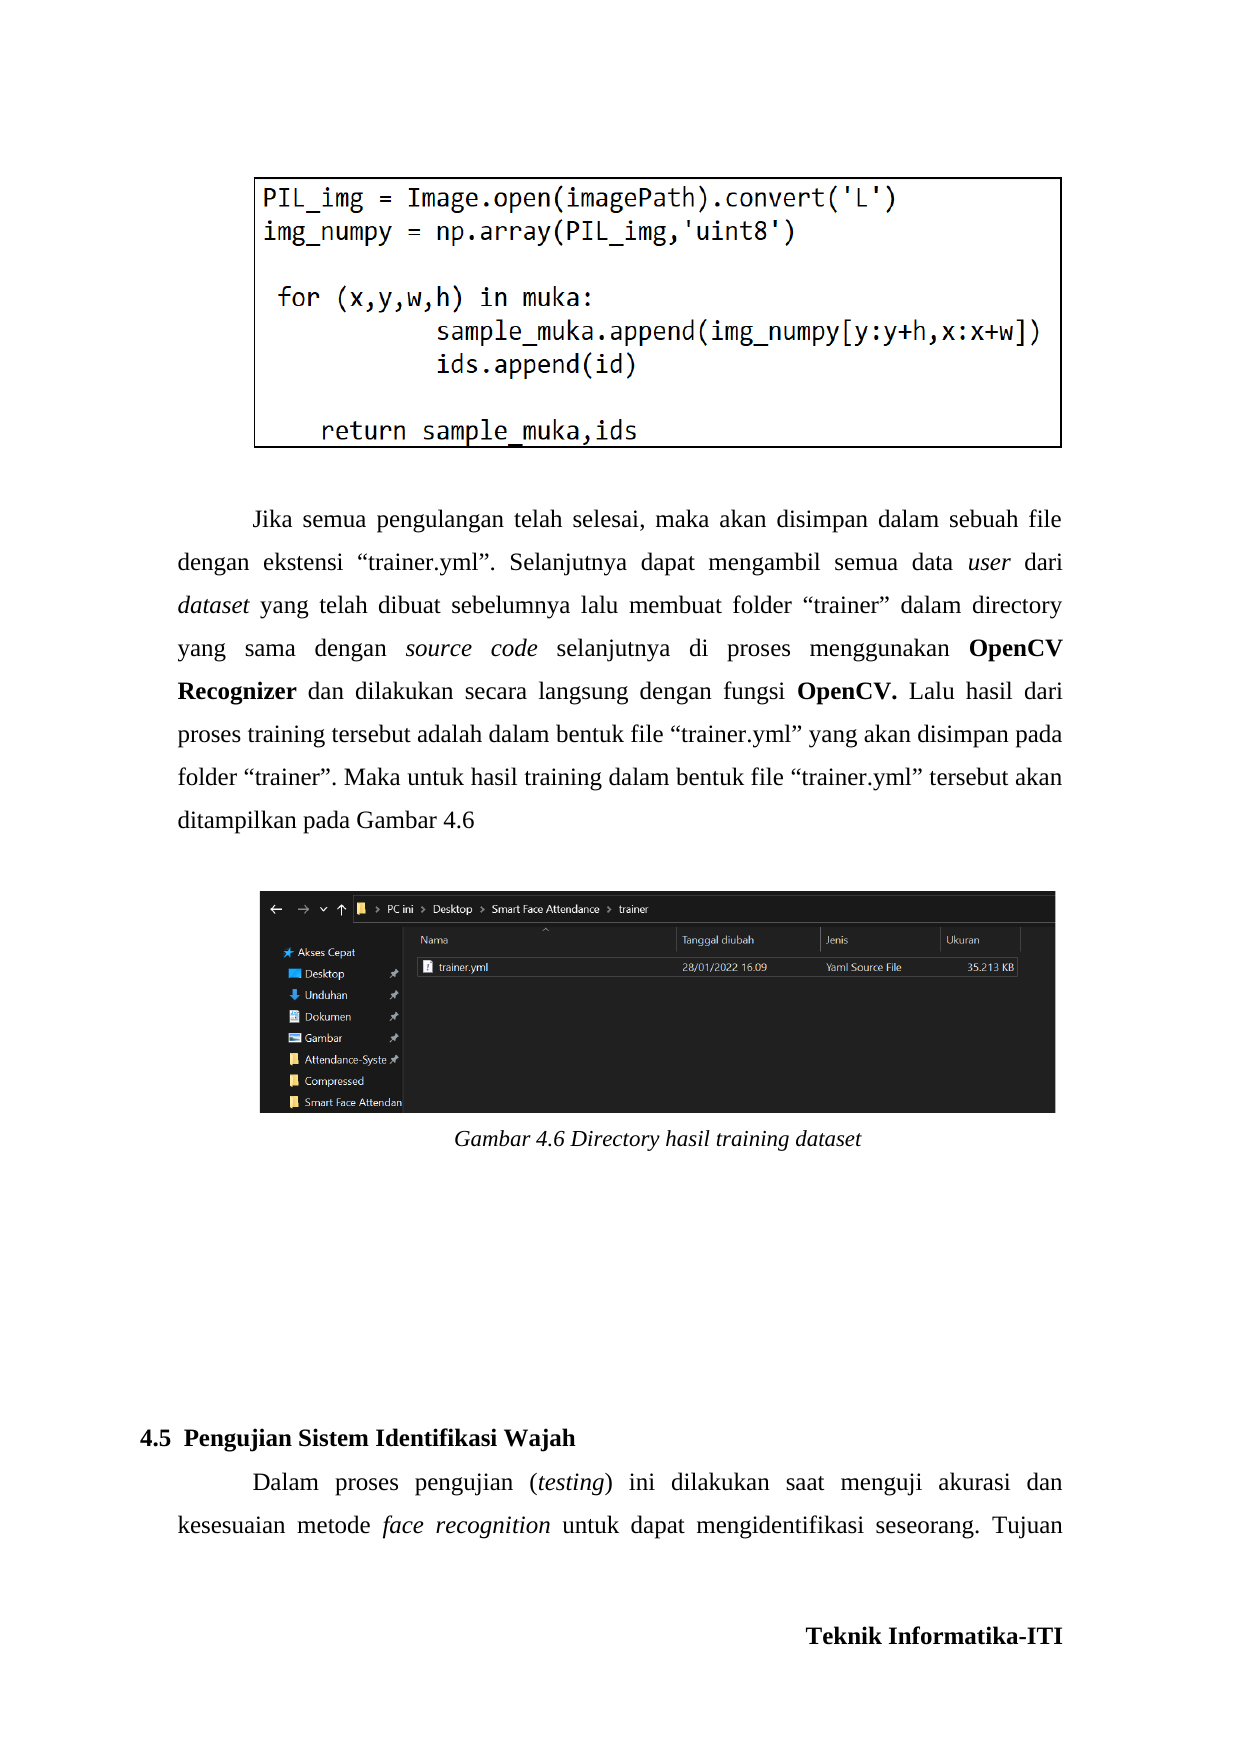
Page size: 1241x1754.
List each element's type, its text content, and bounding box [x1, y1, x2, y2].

text Gambar 4.6 Directory hasil training dataset [177, 1125, 1063, 1152]
text Jika semua pengulangan telah selesai, maka akan disimpan dalam sebuah file dengan ekstensi “trainer.yml”. Selanjutnya dapat mengambil semua data user dari dataset yang telah dibuat sebelumnya lalu membuat folder “trainer” dalam directory yang sama dengan source code selanjutnya di proses menggunakan OpenCV Recognizer dan dilakukan secara langsung dengan fungsi OpenCV. Lalu hasil dari proses training tersebut adalah dalam bentuk file “trainer.yml” yang akan disimpan pada folder “trainer”. Maka untuk hasil training dalam bentuk file “trainer.yml” tersebut akan ditampilkan pada Gambar 4.6 [177, 504, 1063, 834]
picture [255, 179, 1060, 446]
picture [259, 891, 1056, 1113]
list Pengujian Sistem Identifikasi Wajah [140, 1423, 1063, 1452]
